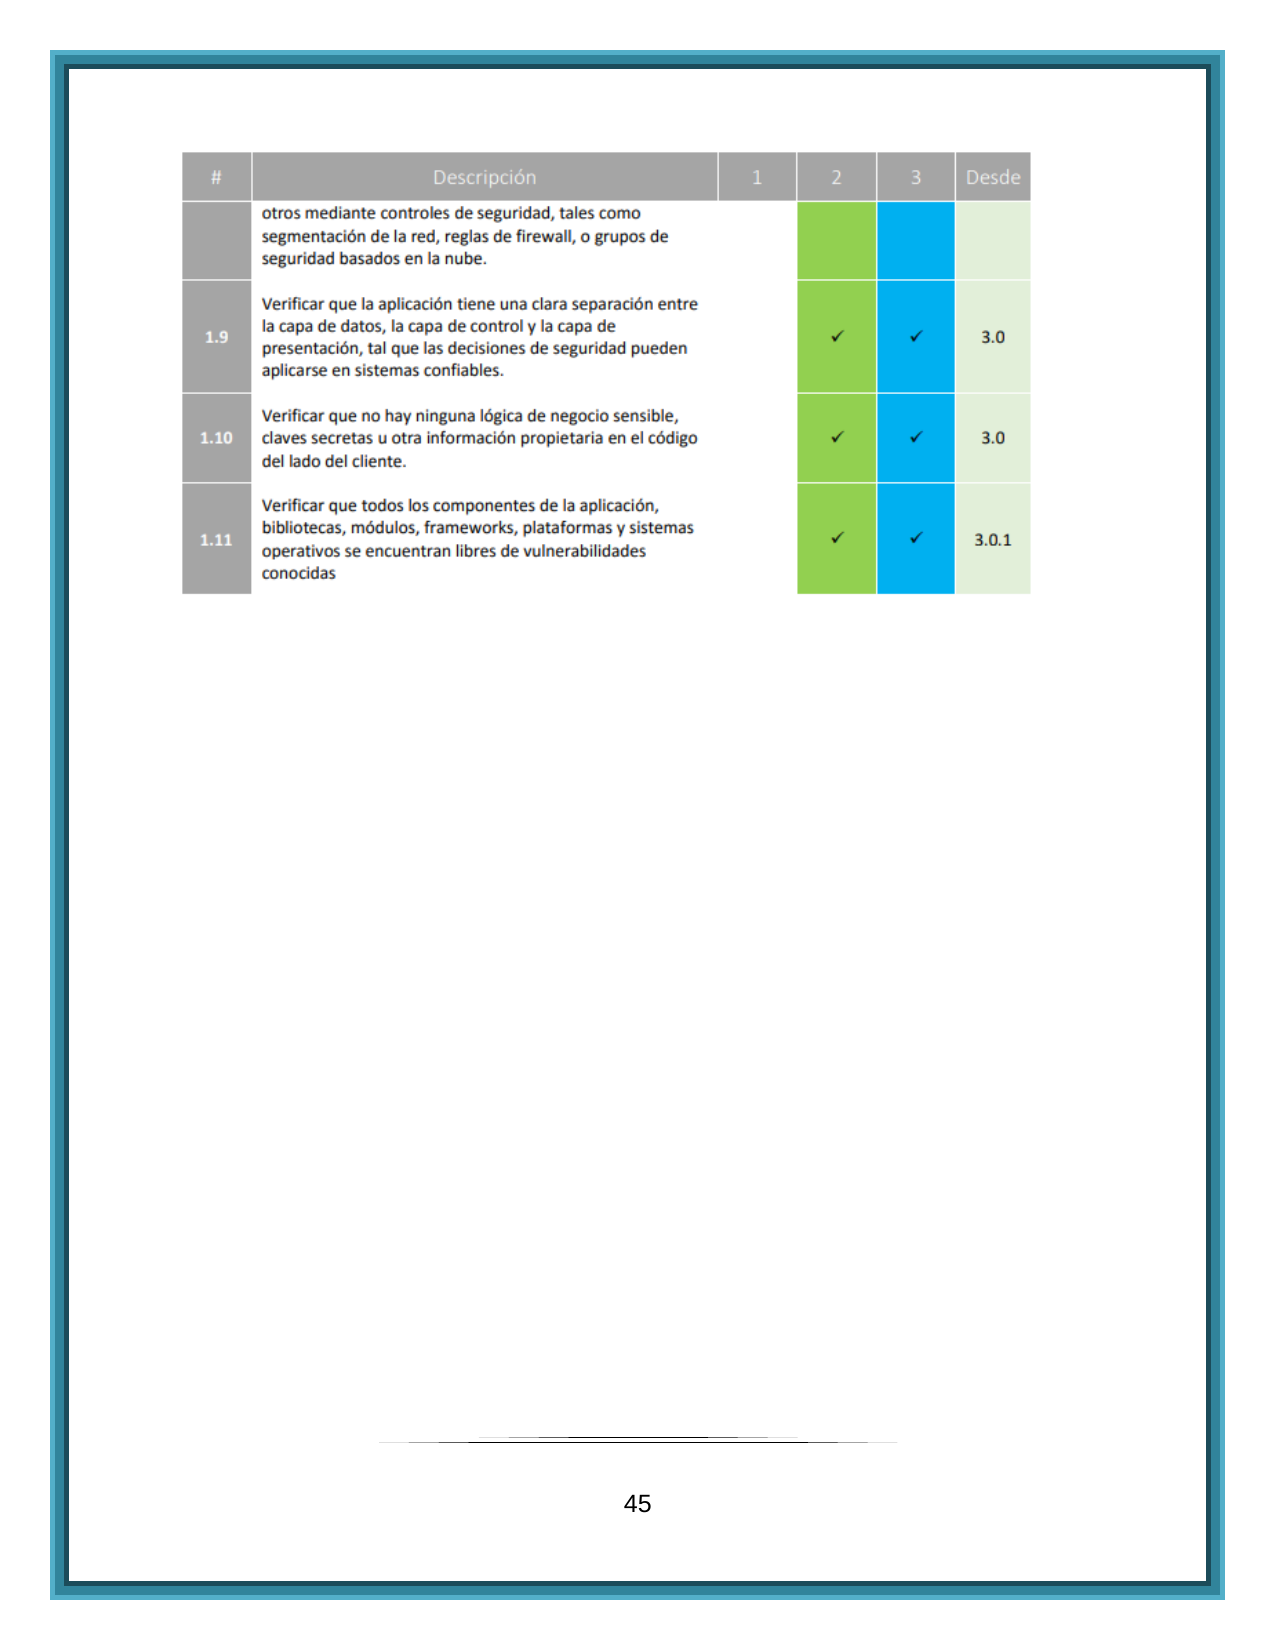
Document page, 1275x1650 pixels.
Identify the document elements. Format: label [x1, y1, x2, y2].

picture [177, 147, 1038, 601]
